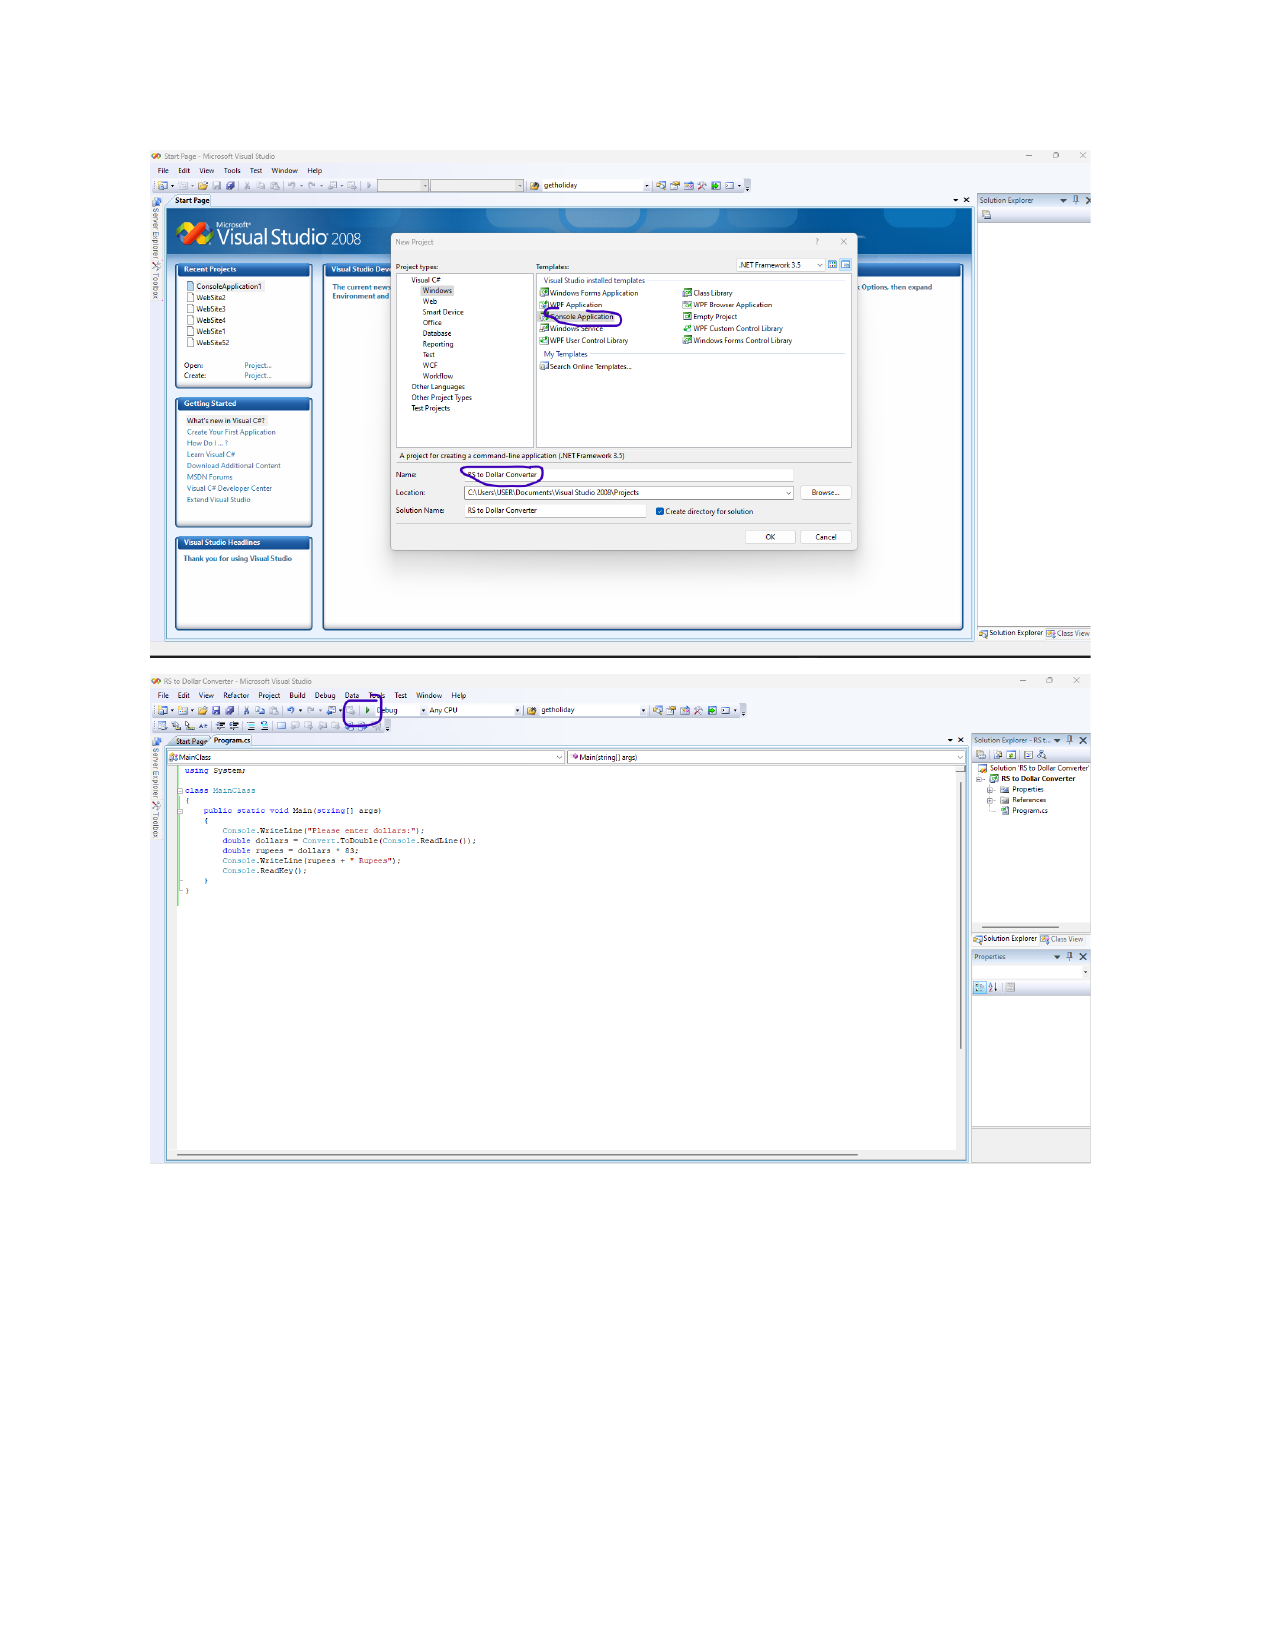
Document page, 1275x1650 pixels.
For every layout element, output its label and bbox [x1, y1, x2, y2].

picture [150, 150, 1091, 658]
picture [150, 674, 1091, 1164]
